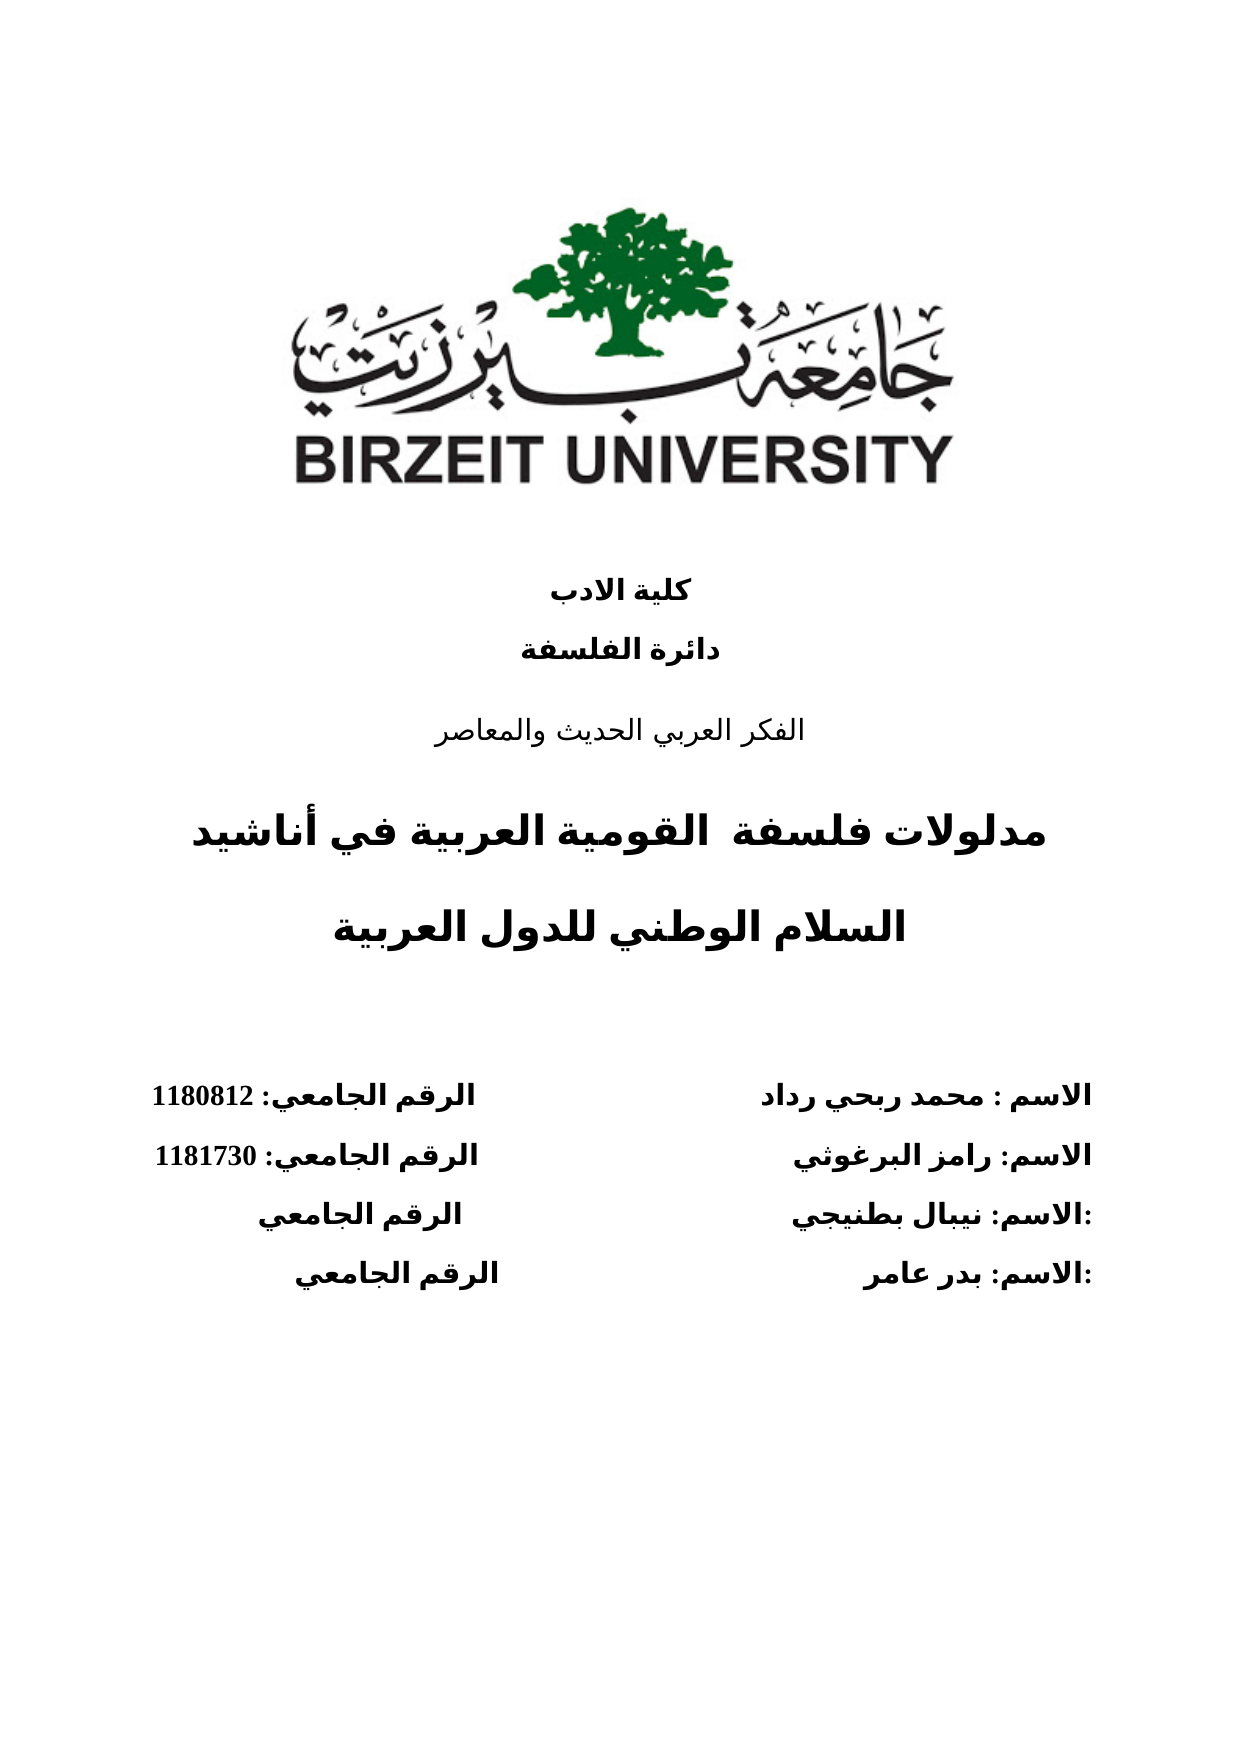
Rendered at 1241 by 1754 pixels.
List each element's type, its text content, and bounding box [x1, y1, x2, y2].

picture [220, 147, 1020, 548]
text كلية الادب [148, 573, 1093, 606]
text دائرة الفلسفة [148, 632, 1093, 666]
text الاسم: رامز البرغوثي الرقم الجامعي: 1181730 [148, 1138, 1093, 1171]
text الاسم : محمد ربحي رداد الرقم الجامعي: 1180812 [148, 1078, 1093, 1112]
text الاسم: نيبال بطنيجي الرقم الجامعي: [148, 1197, 1093, 1231]
text الفكر العربي الحديث والمعاصر [148, 691, 1093, 747]
text الاسم: بدر عامر الرقم الجامعي: [148, 1257, 1093, 1290]
text مدلولات فلسفة القومية العربية في أناشيد السلام الوطني للدول العربية [148, 807, 1093, 950]
